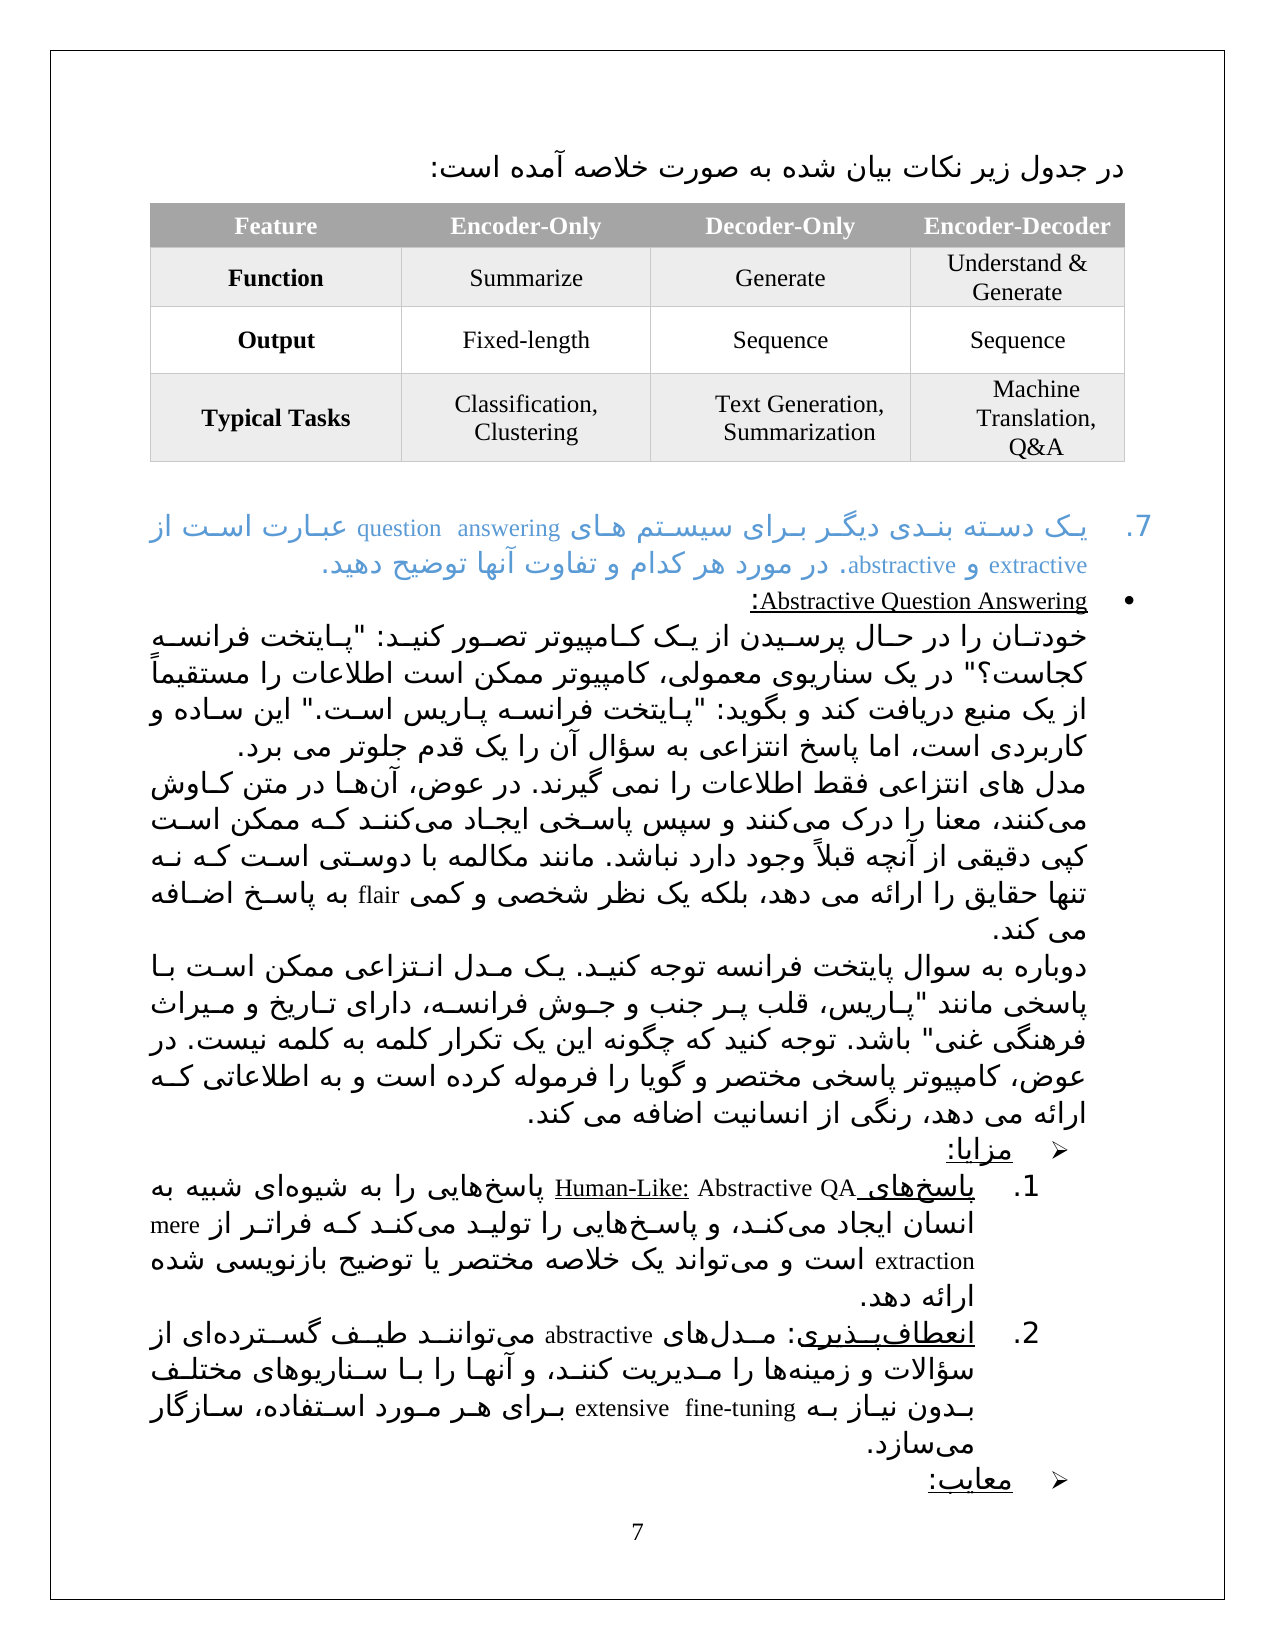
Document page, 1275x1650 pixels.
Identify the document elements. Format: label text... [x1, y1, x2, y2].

table_header Encoder-Only [402, 204, 650, 247]
table_cell Typical Tasks [151, 374, 401, 461]
list پاسخ‌های Human-Like: Abstractive QA پاسخ‌هایی را به شیوه‌ای شبیه به انسان ایجاد می‌کند، و پاسخ‌هایی را تولید می‌کند که فراتر از mere extraction است و می‌تواند یک خلاصه مختصر یا توضیح بازنویسی شده ارائه دهد. [150, 1169, 1012, 1313]
table_cell Understand & Generate [911, 248, 1124, 306]
list یک دسته بندی دیگر برای سیستم های question answering عبارت است از extractive و abstractive. در مورد هر کدام و تفاوت آنها توضیح دهید. [150, 509, 1125, 580]
table_cell Text Generation, Summarization [651, 374, 910, 461]
table_cell Fixed-length [402, 307, 650, 373]
list مزایا: [150, 1133, 1050, 1167]
list مدل های انتزاعی فقط اطلاعات را نمی گیرند. در عوض، آن‌ها در متن کاوش می‌کنند، معنا را درک می‌کنند و سپس پاسخی ایجاد می‌کنند که ممکن است کپی دقیقی از آنچه قبلاً وجود دارد نباشد. مانند مکالمه با دوستی است که نه تنها حقایق را ارائه می دهد، بلکه یک نظر شخصی و کمی flair به پاسخ اضافه می کند. [150, 766, 1087, 947]
table_cell Sequence [911, 307, 1124, 373]
table_cell Classification, Clustering [402, 374, 650, 461]
list Abstractive Question Answering: [150, 583, 1125, 617]
table_header Decoder-Only [651, 204, 910, 247]
table_cell Summarize [402, 248, 650, 306]
table_cell Generate [651, 248, 910, 306]
text در جدول زیر نکات بیان شده به صورت خلاصه آمده است: [150, 150, 1125, 184]
table_cell Sequence [651, 307, 910, 373]
table_header Encoder-Decoder [911, 204, 1124, 247]
list خودتان را در حال پرسیدن از یک کامپیوتر تصور کنید: "پایتخت فرانسه کجاست؟" در یک سناریوی معمولی، کامپیوتر ممکن است اطلاعات را مستقیماً از یک منبع دریافت کند و بگوید: "پایتخت فرانسه پاریس است." این ساده و کاربردی است، اما پاسخ انتزاعی به سؤال آن را یک قدم جلوتر می برد. [150, 619, 1087, 763]
table_cell Output [151, 307, 401, 373]
table_cell Machine Translation, Q&A [911, 374, 1124, 461]
table_header Feature [151, 204, 401, 247]
list انعطاف‌پذیری: مدل‌های abstractive می‌توانند طیف گسترده‌ای از سؤالات و زمینه‌ها را مدیریت کنند، و آنها را با سناریوهای مختلف بدون نیاز به extensive fine-tuning برای هر مورد استفاده، سازگار می‌سازد. [150, 1316, 1012, 1460]
list معایب: [150, 1463, 1050, 1497]
list دوباره به سوال پایتخت فرانسه توجه کنید. یک مدل انتزاعی ممکن است با پاسخی مانند "پاریس، قلب پر جنب و جوش فرانسه، دارای تاریخ و میراث فرهنگی غنی" باشد. توجه کنید که چگونه این یک تکرار کلمه به کلمه نیست. در عوض، کامپیوتر پاسخی مختصر و گویا را فرموله کرده است و به اطلاعاتی که ارائه می دهد، رنگی از انسانیت اضافه می کند. [150, 949, 1087, 1130]
table_cell Function [151, 248, 401, 306]
